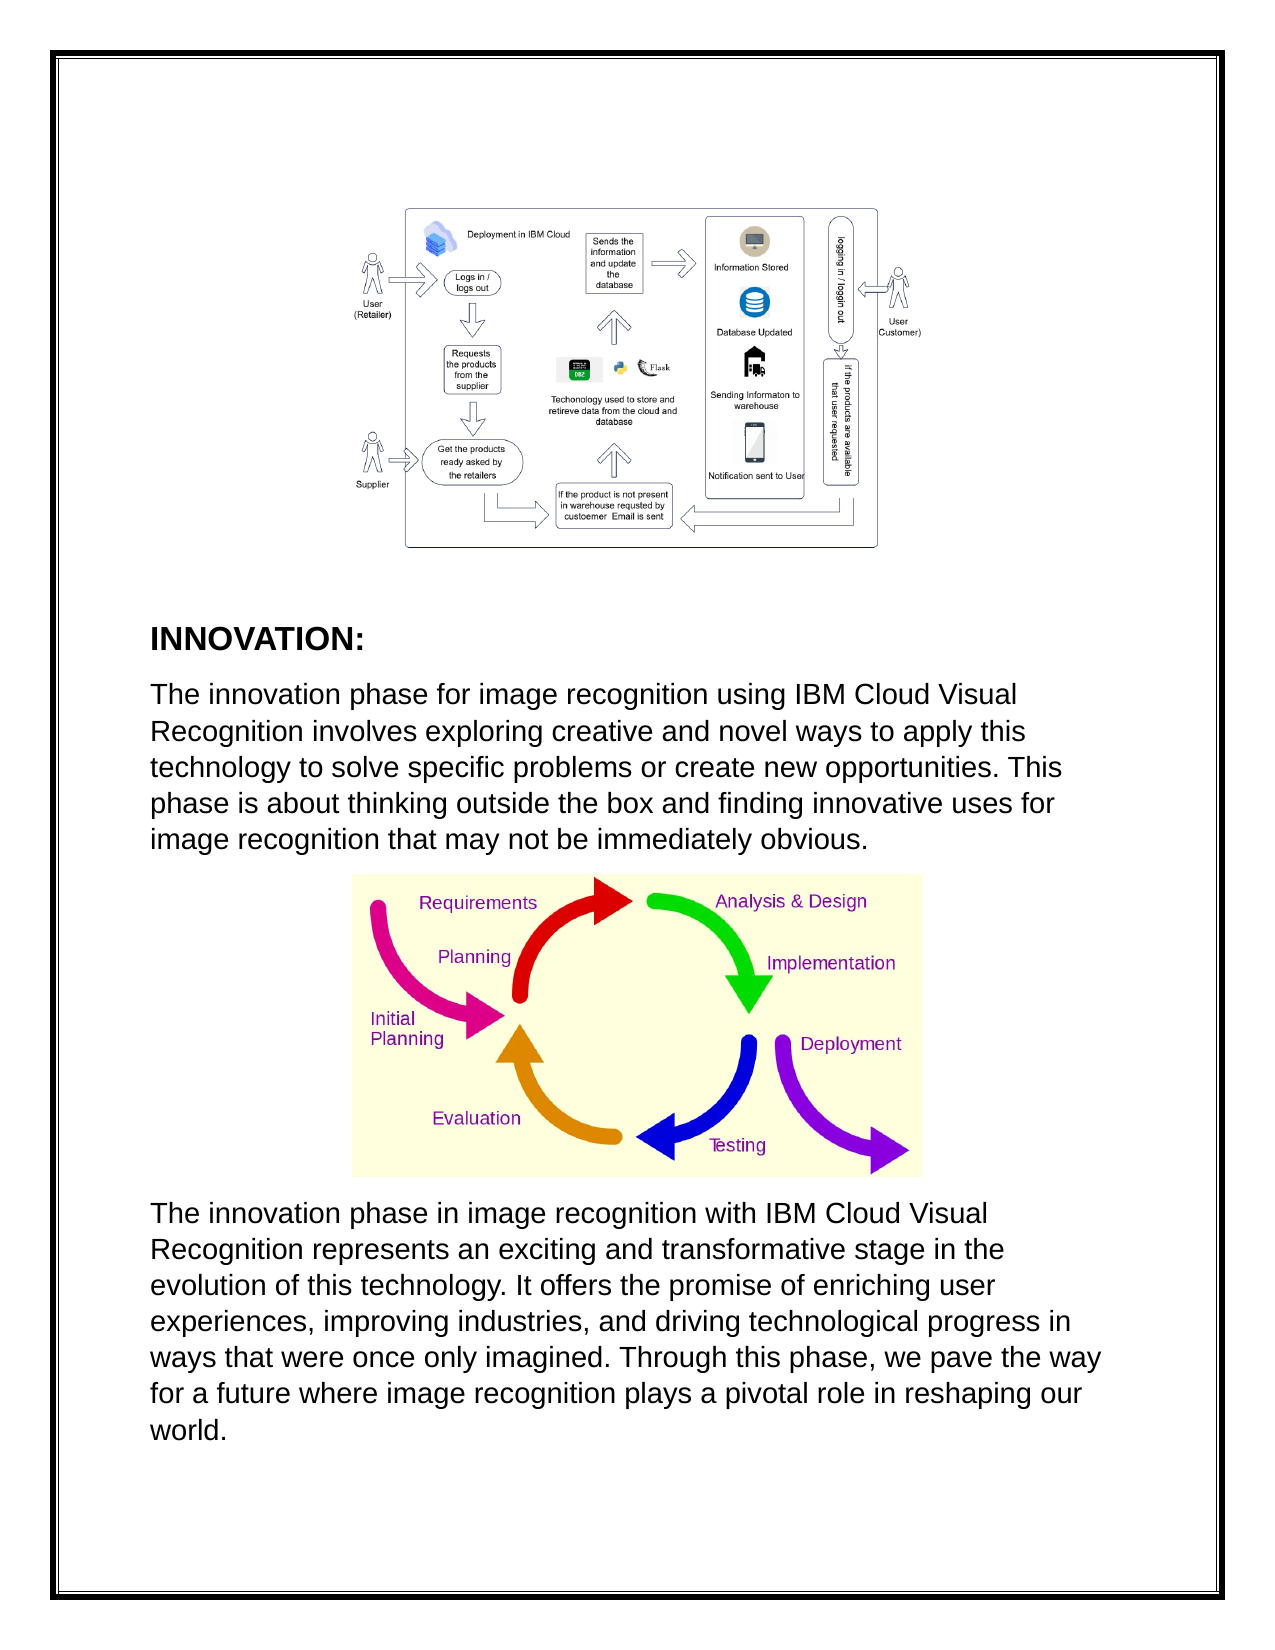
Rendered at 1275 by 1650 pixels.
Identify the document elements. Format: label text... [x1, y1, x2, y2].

text The innovation phase in image recognition with IBM Cloud Visual Recognition represents an exciting and transformative stage in the evolution of this technology. It offers the promise of enriching user experiences, improving industries, and driving technological progress in ways that were once only imagined. Through this phase, we pave the way for a future where image recognition plays a pivotal role in reshaping our world. [150, 1196, 1125, 1446]
text The innovation phase for image recognition using IBM Cloud Visual Recognition involves exploring creative and novel ways to apply this technology to solve specific problems or create new opportunities. This phase is about thinking outside the box and finding innovative uses for image recognition that may not be immediately obvious. [150, 677, 1125, 856]
picture [352, 874, 924, 1177]
picture [319, 150, 956, 601]
text INNOVATION: [150, 619, 1125, 658]
